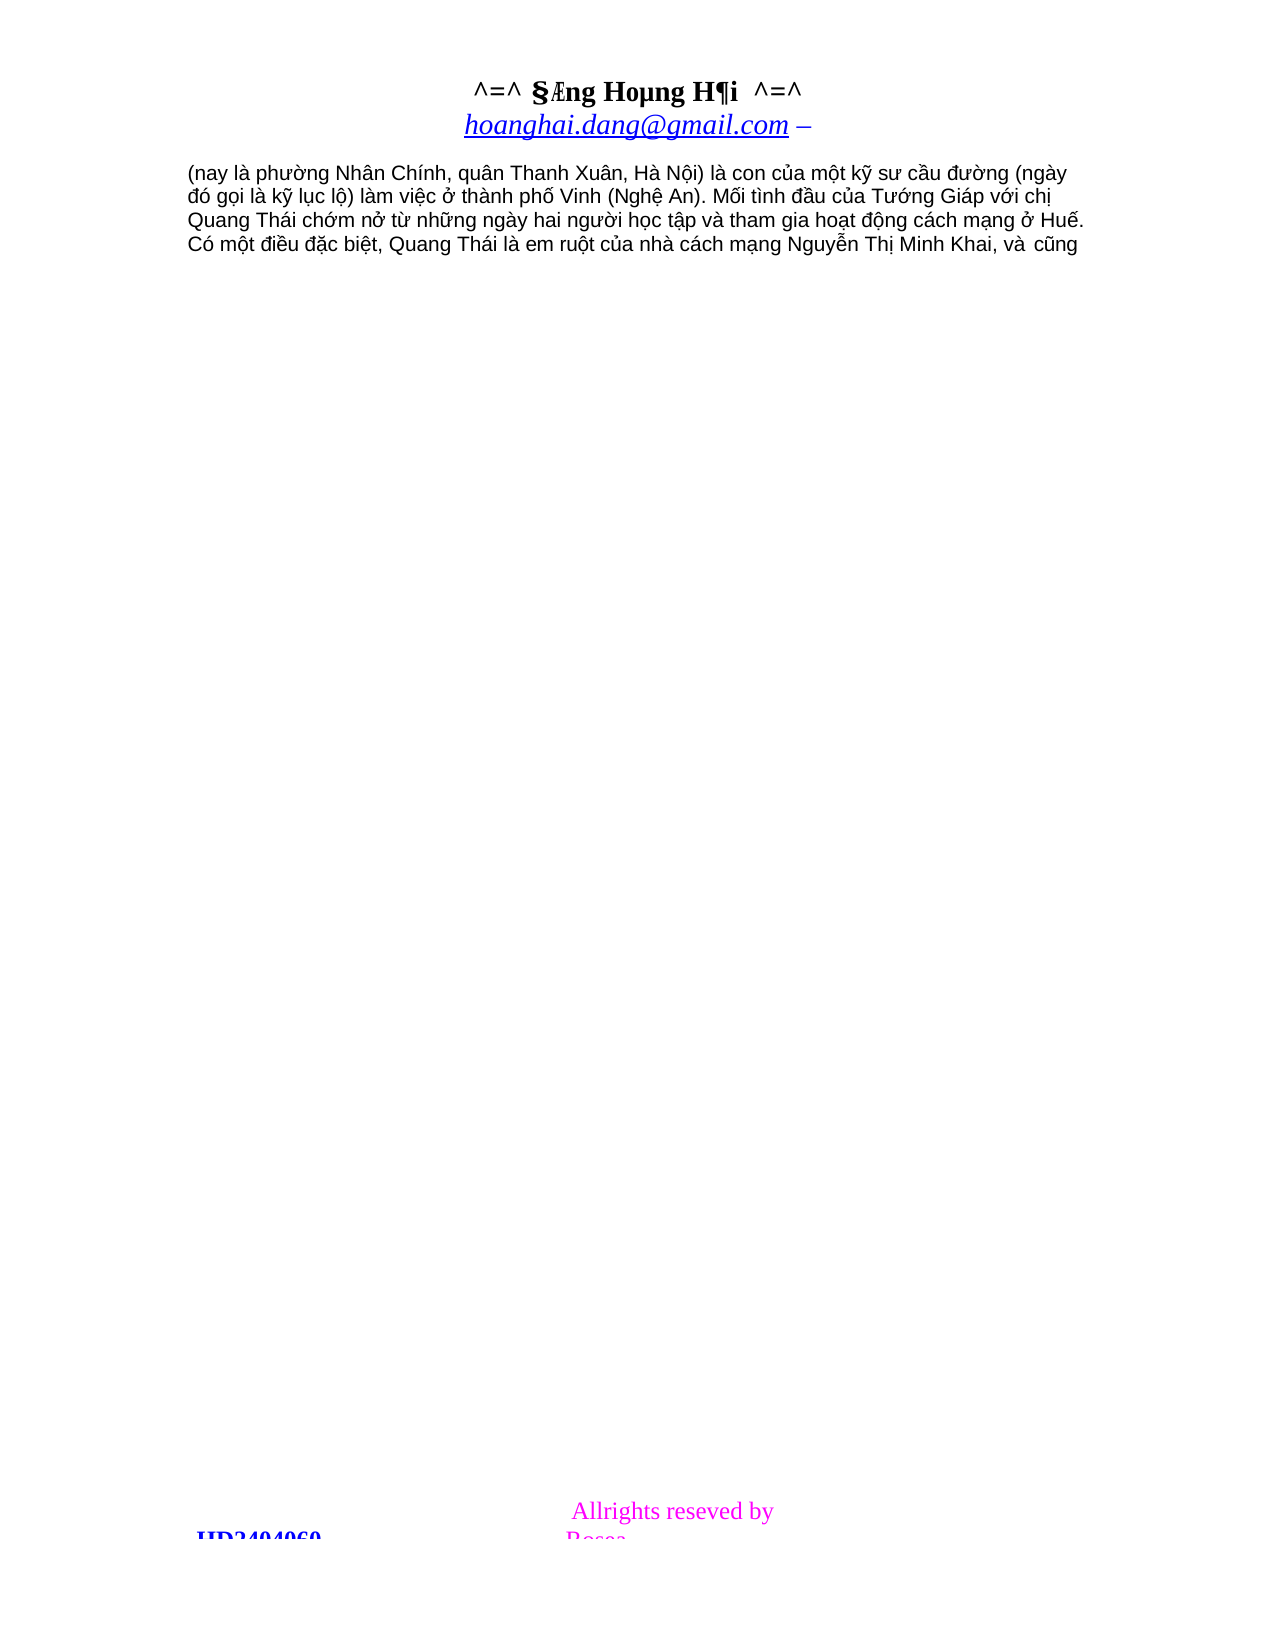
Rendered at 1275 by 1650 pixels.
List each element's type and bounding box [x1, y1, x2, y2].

text [187, 160, 1087, 256]
